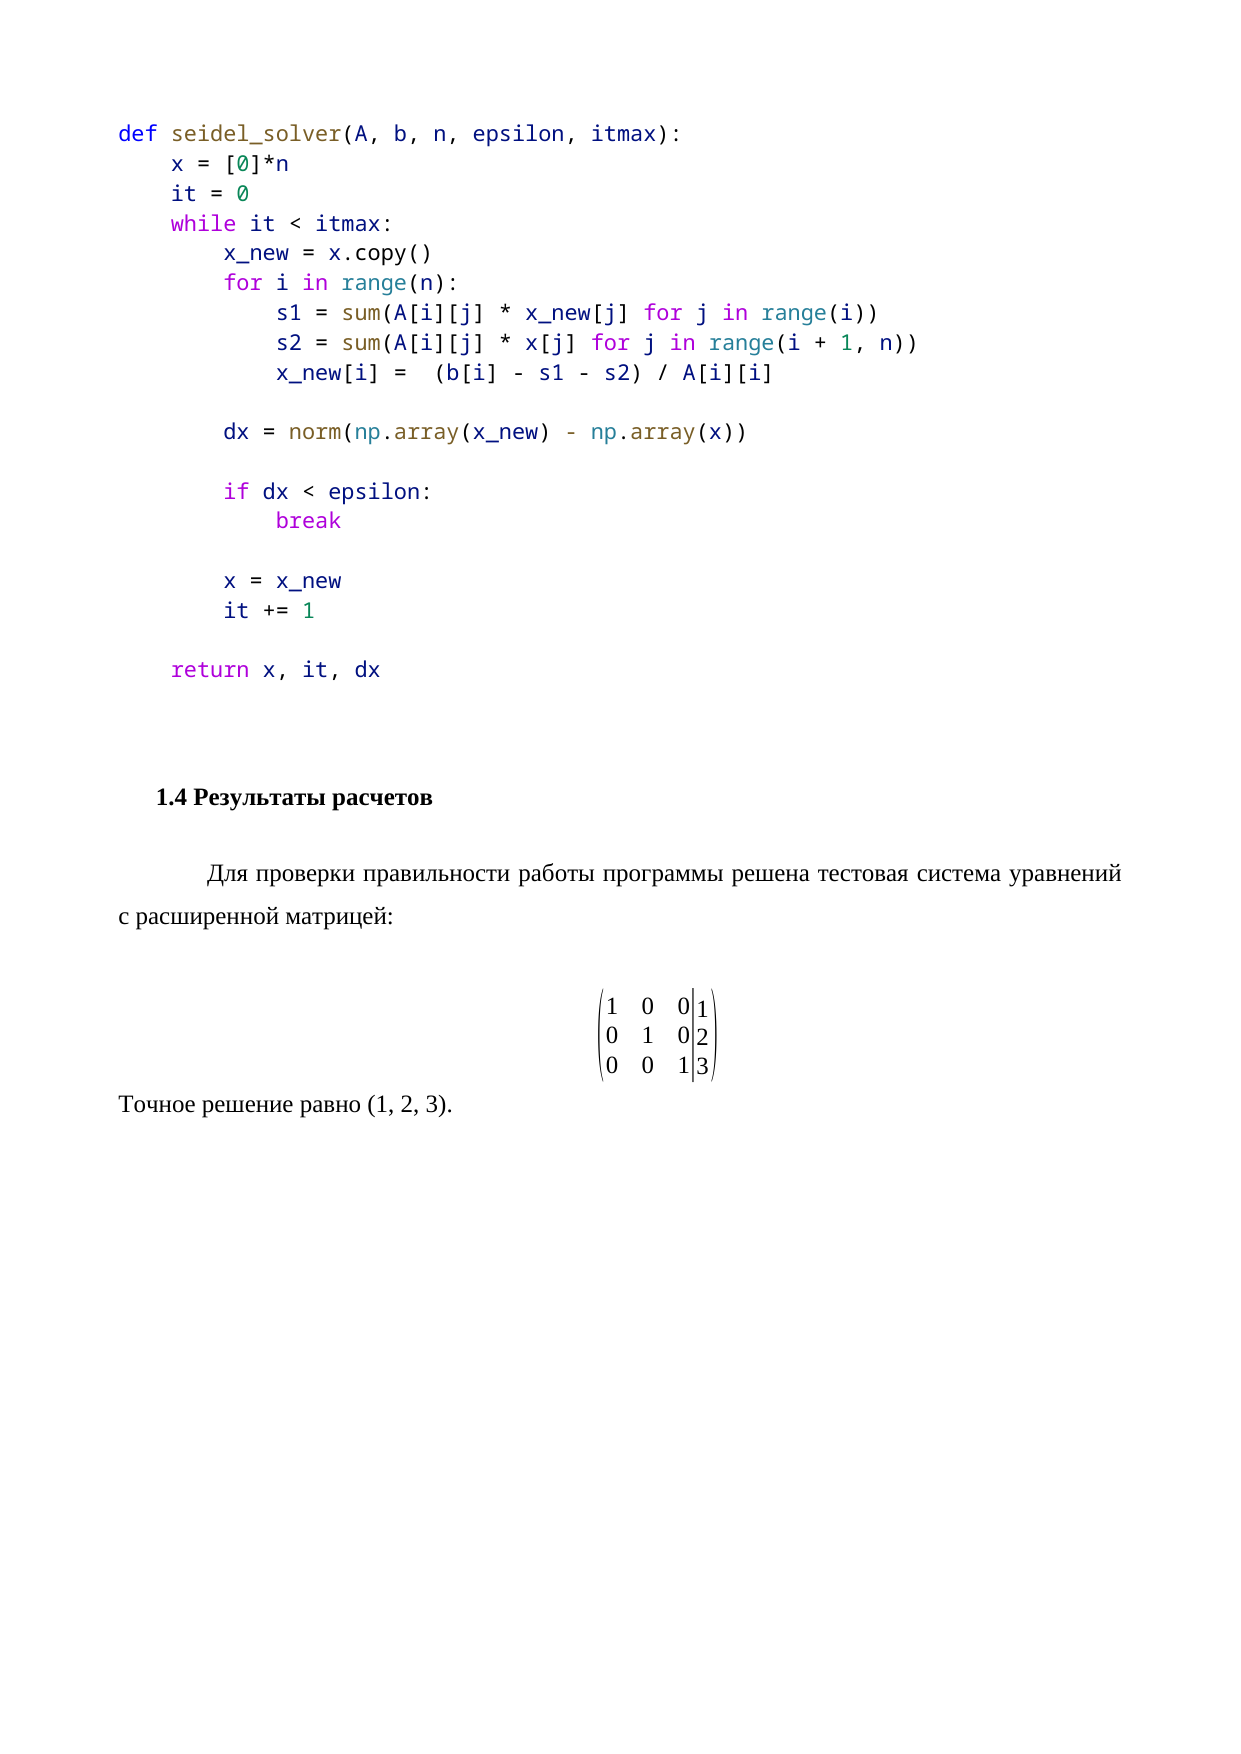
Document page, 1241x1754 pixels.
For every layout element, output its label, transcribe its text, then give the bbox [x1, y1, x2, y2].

text x_new = x.copy() [118, 237, 1122, 267]
text it += 1 [118, 595, 1122, 624]
text Для проверки правильности работы программы решена тестовая система уравнений с расширенной матрицей: [118, 858, 1122, 930]
text s2 = sum(A[i][j] * x[j] for j in range(i + 1, n)) [118, 327, 1122, 356]
text if dx < epsilon: [118, 476, 1122, 505]
text Точное решение равно (1, 2, 3). [118, 1089, 1122, 1117]
text dx = norm(np.array(x_new) - np.array(x)) [118, 416, 1122, 446]
text x = x_new [118, 565, 1122, 595]
text s1 = sum(A[i][j] * x_new[j] for j in range(i)) [118, 297, 1122, 327]
text x = [0]*n [118, 148, 1122, 178]
text x_new[i] = (b[i] - s1 - s2) / A[i][i] [118, 356, 1122, 386]
text while it < itmax: [118, 207, 1122, 237]
text for i in range(n): [118, 267, 1122, 297]
text return x, it, dx [118, 654, 1122, 684]
text def seidel_solver(A, b, n, epsilon, itmax): [118, 118, 1122, 148]
text it = 0 [118, 178, 1122, 207]
list Результаты расчетов [156, 782, 1122, 811]
text break [118, 505, 1122, 535]
